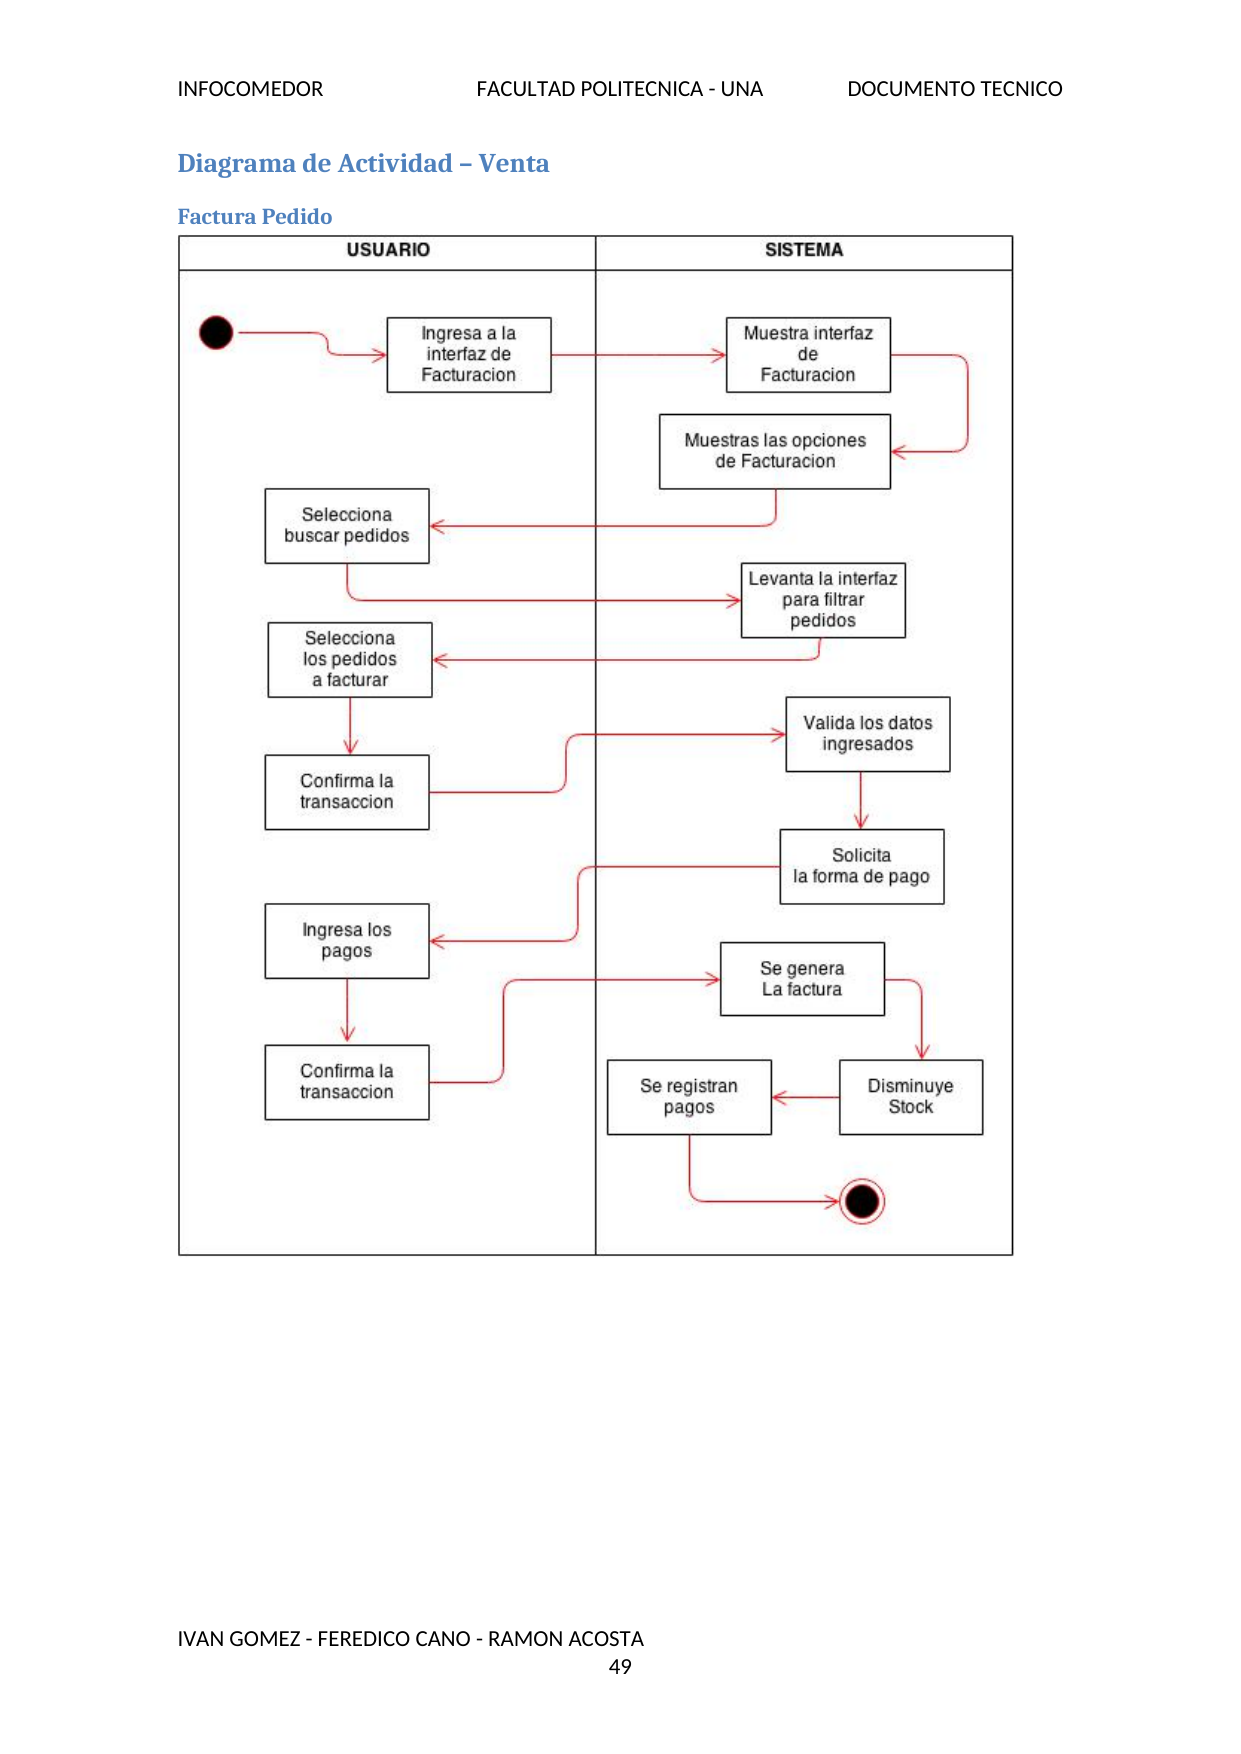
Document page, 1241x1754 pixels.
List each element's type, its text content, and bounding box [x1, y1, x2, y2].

subtitle Factura Pedido [177, 204, 1063, 231]
picture [177, 234, 1015, 1262]
subtitle Diagrama de Actividad – Venta [177, 148, 1063, 179]
